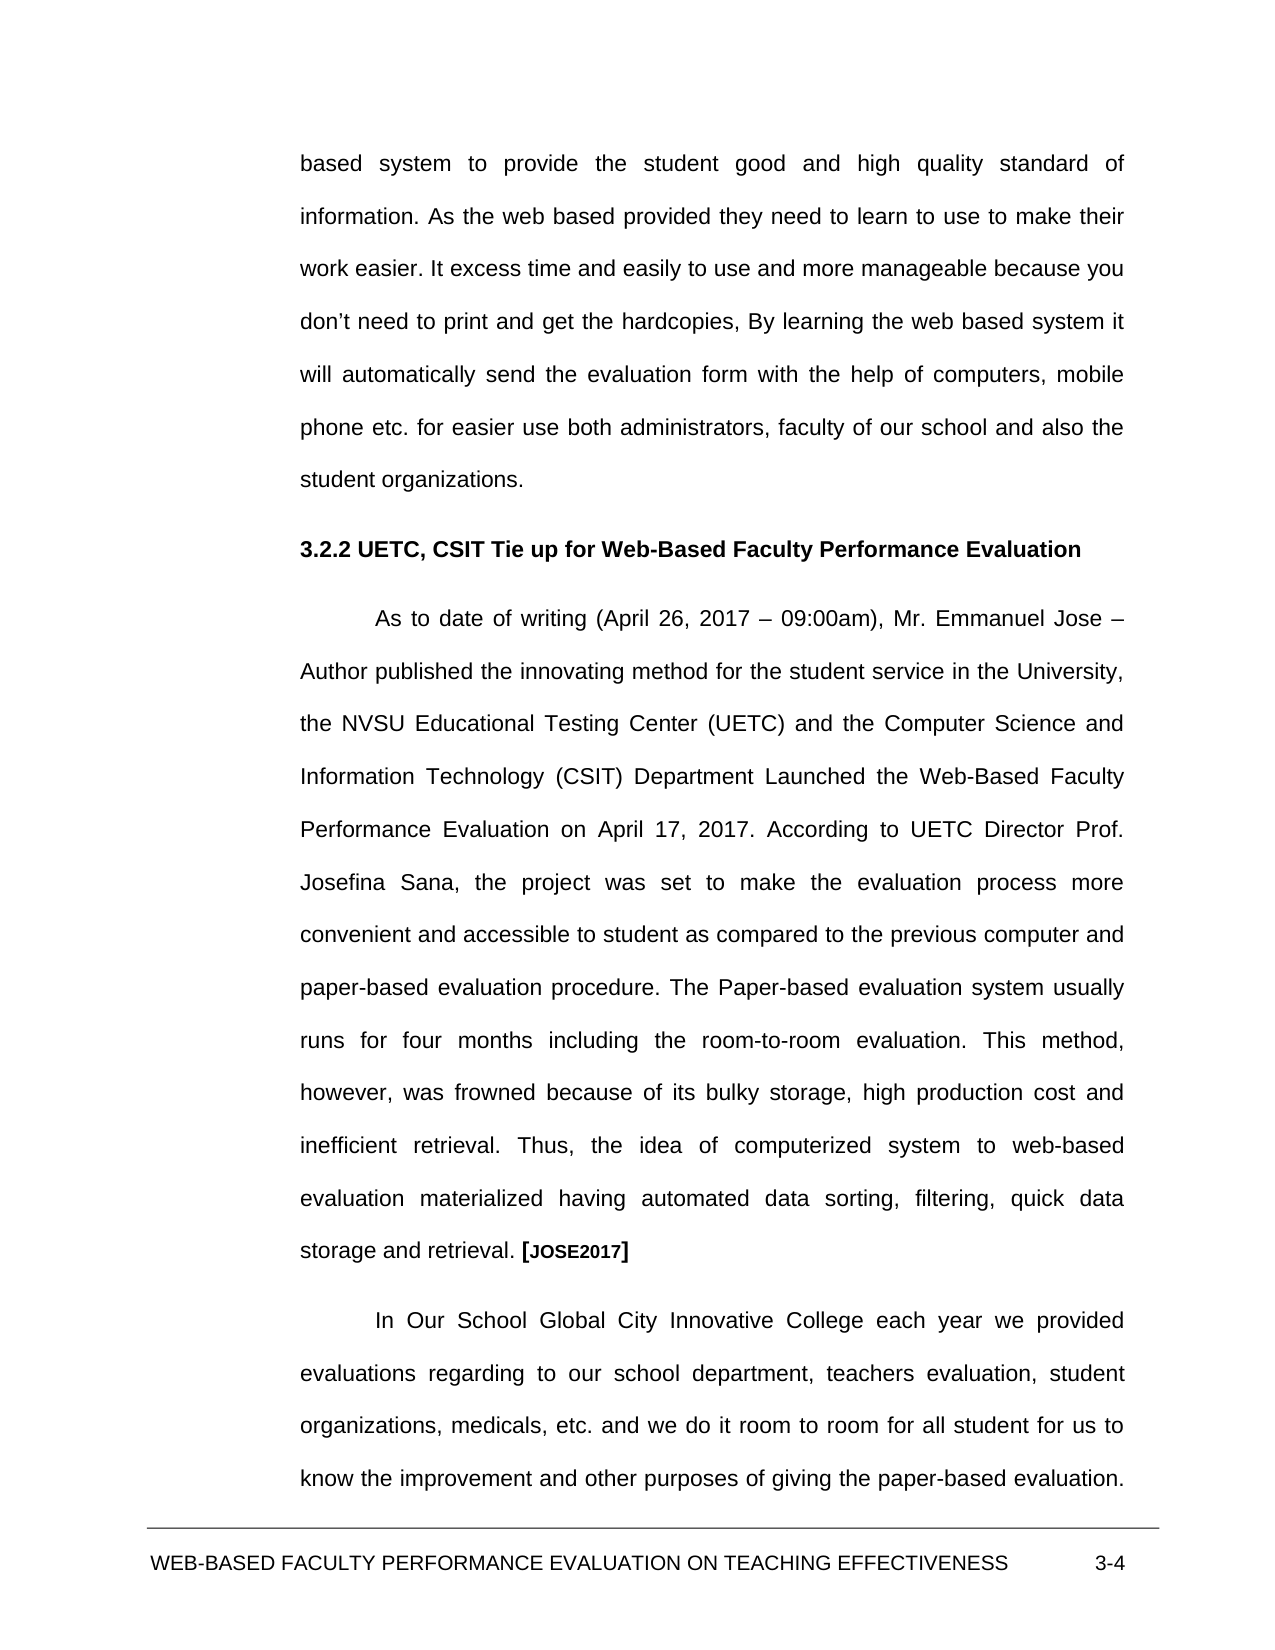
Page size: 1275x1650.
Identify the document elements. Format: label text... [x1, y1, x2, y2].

text As to date of writing (April 26, 2017 – 09:00am), Mr. Emmanuel Jose – Author published the innovating method for the student service in the University, the NVSU Educational Testing Center (UETC) and the Computer Science and Information Technology (CSIT) Department Launched the Web-Based Faculty Performance Evaluation on April 17, 2017. According to UETC Director Prof. Josefina Sana, the project was set to make the evaluation process more convenient and accessible to student as compared to the previous computer and paper-based evaluation procedure. The Paper-based evaluation system usually runs for four months including the room-to-room evaluation. This method, however, was frowned because of its bulky storage, high production cost and inefficient retrieval. Thus, the idea of computerized system to web-based evaluation materialized having automated data sorting, filtering, quick data storage and retrieval. [JOSE2017] [300, 605, 1125, 1264]
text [300, 1307, 1125, 1491]
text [300, 150, 1125, 493]
text 3.2.2 UETC, CSIT Tie up for Web-Based Faculty Performance Evaluation [225, 536, 1125, 562]
